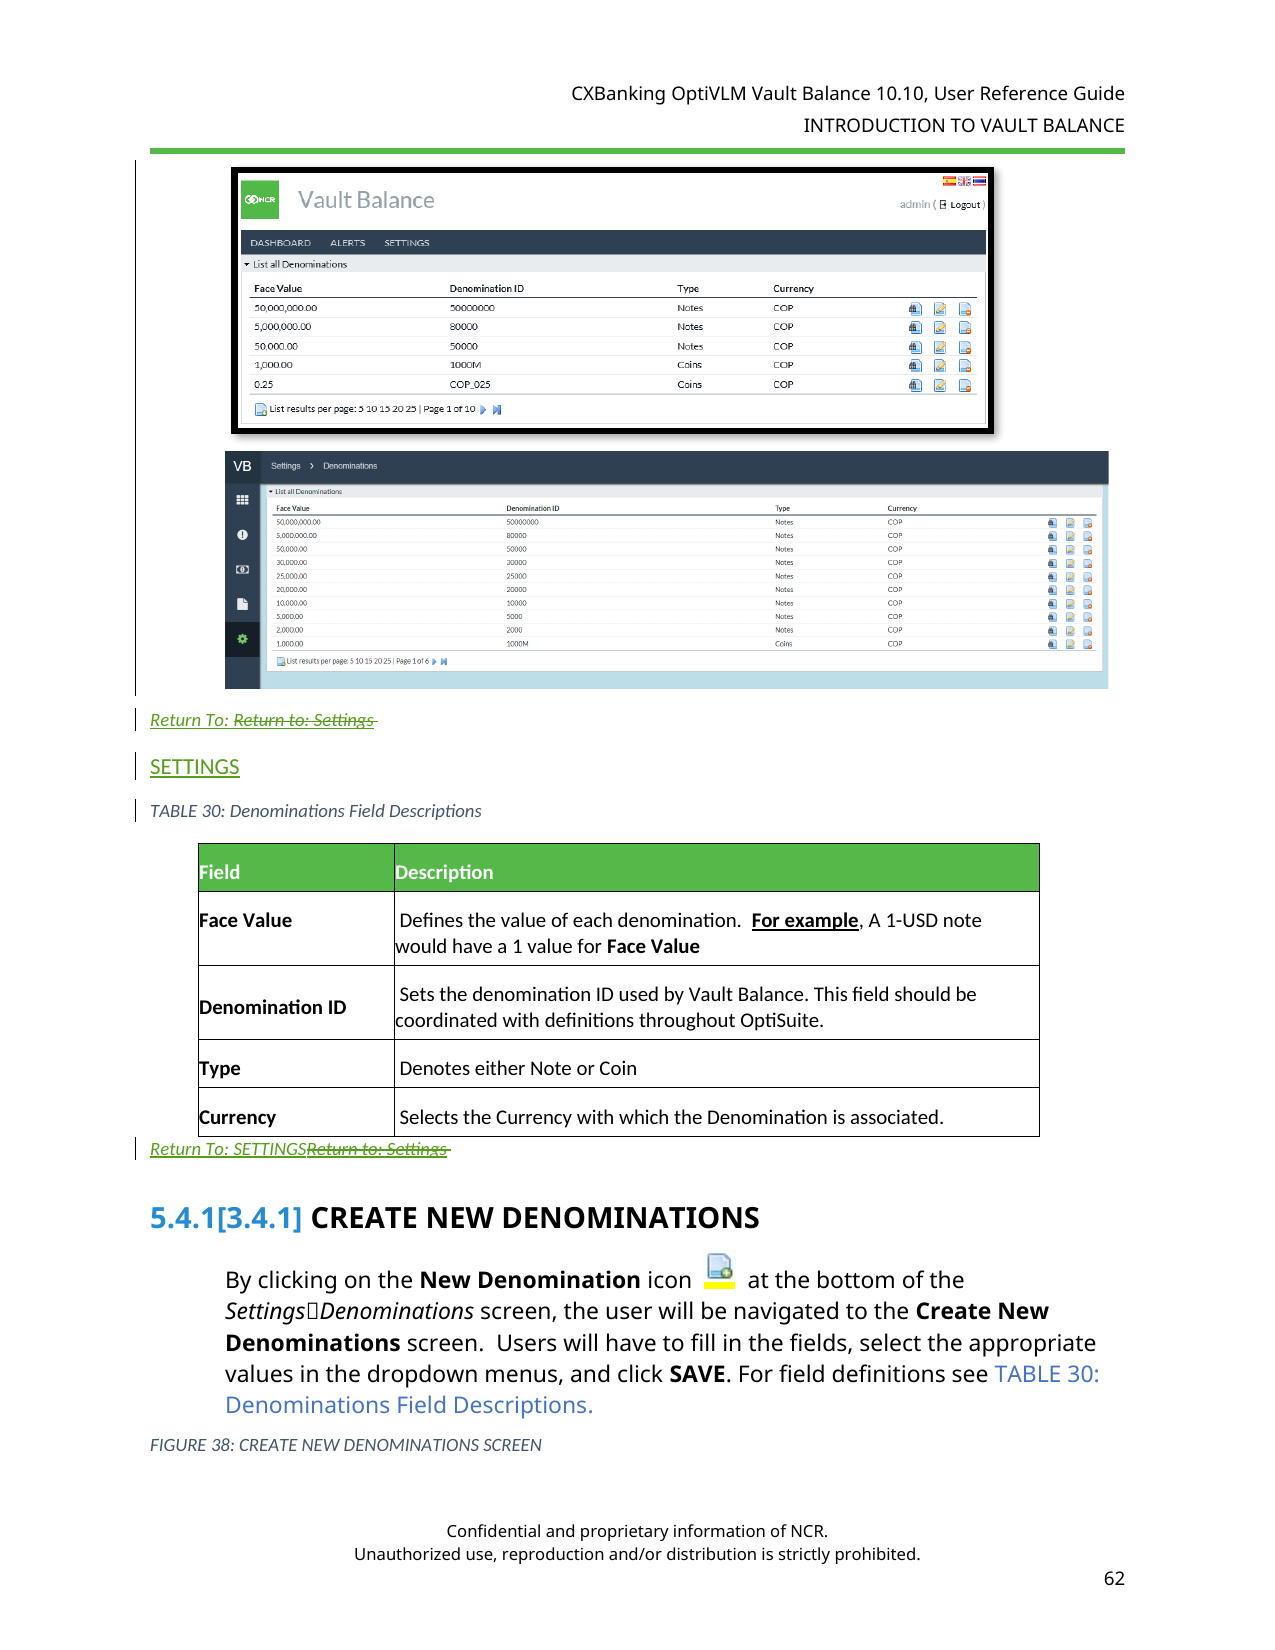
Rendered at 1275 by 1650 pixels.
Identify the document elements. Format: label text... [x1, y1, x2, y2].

subtitle CREATE NEW DENOMINATIONS [150, 1197, 1125, 1237]
table_cell Selects the Currency with which the Denomination is associated. [395, 1088, 1039, 1136]
table_cell Currency [199, 1088, 394, 1136]
picture [703, 1249, 736, 1282]
table_header Field [199, 844, 394, 891]
table_cell Type [199, 1040, 394, 1087]
picture [238, 173, 988, 428]
table_cell Denotes either Note or Coin [395, 1040, 1039, 1087]
table_cell Sets the denomination ID used by Vault Balance. This field should be coordinated with definitions throughout OptiSuite. [395, 966, 1039, 1039]
table_cell Defines the value of each denomination. For example, A 1-USD note would have a 1 value for Face Value [395, 892, 1039, 965]
table_cell Denomination ID [199, 966, 394, 1039]
table_header Description [395, 844, 1039, 891]
table_cell Face Value [199, 892, 394, 965]
picture [225, 451, 1109, 689]
